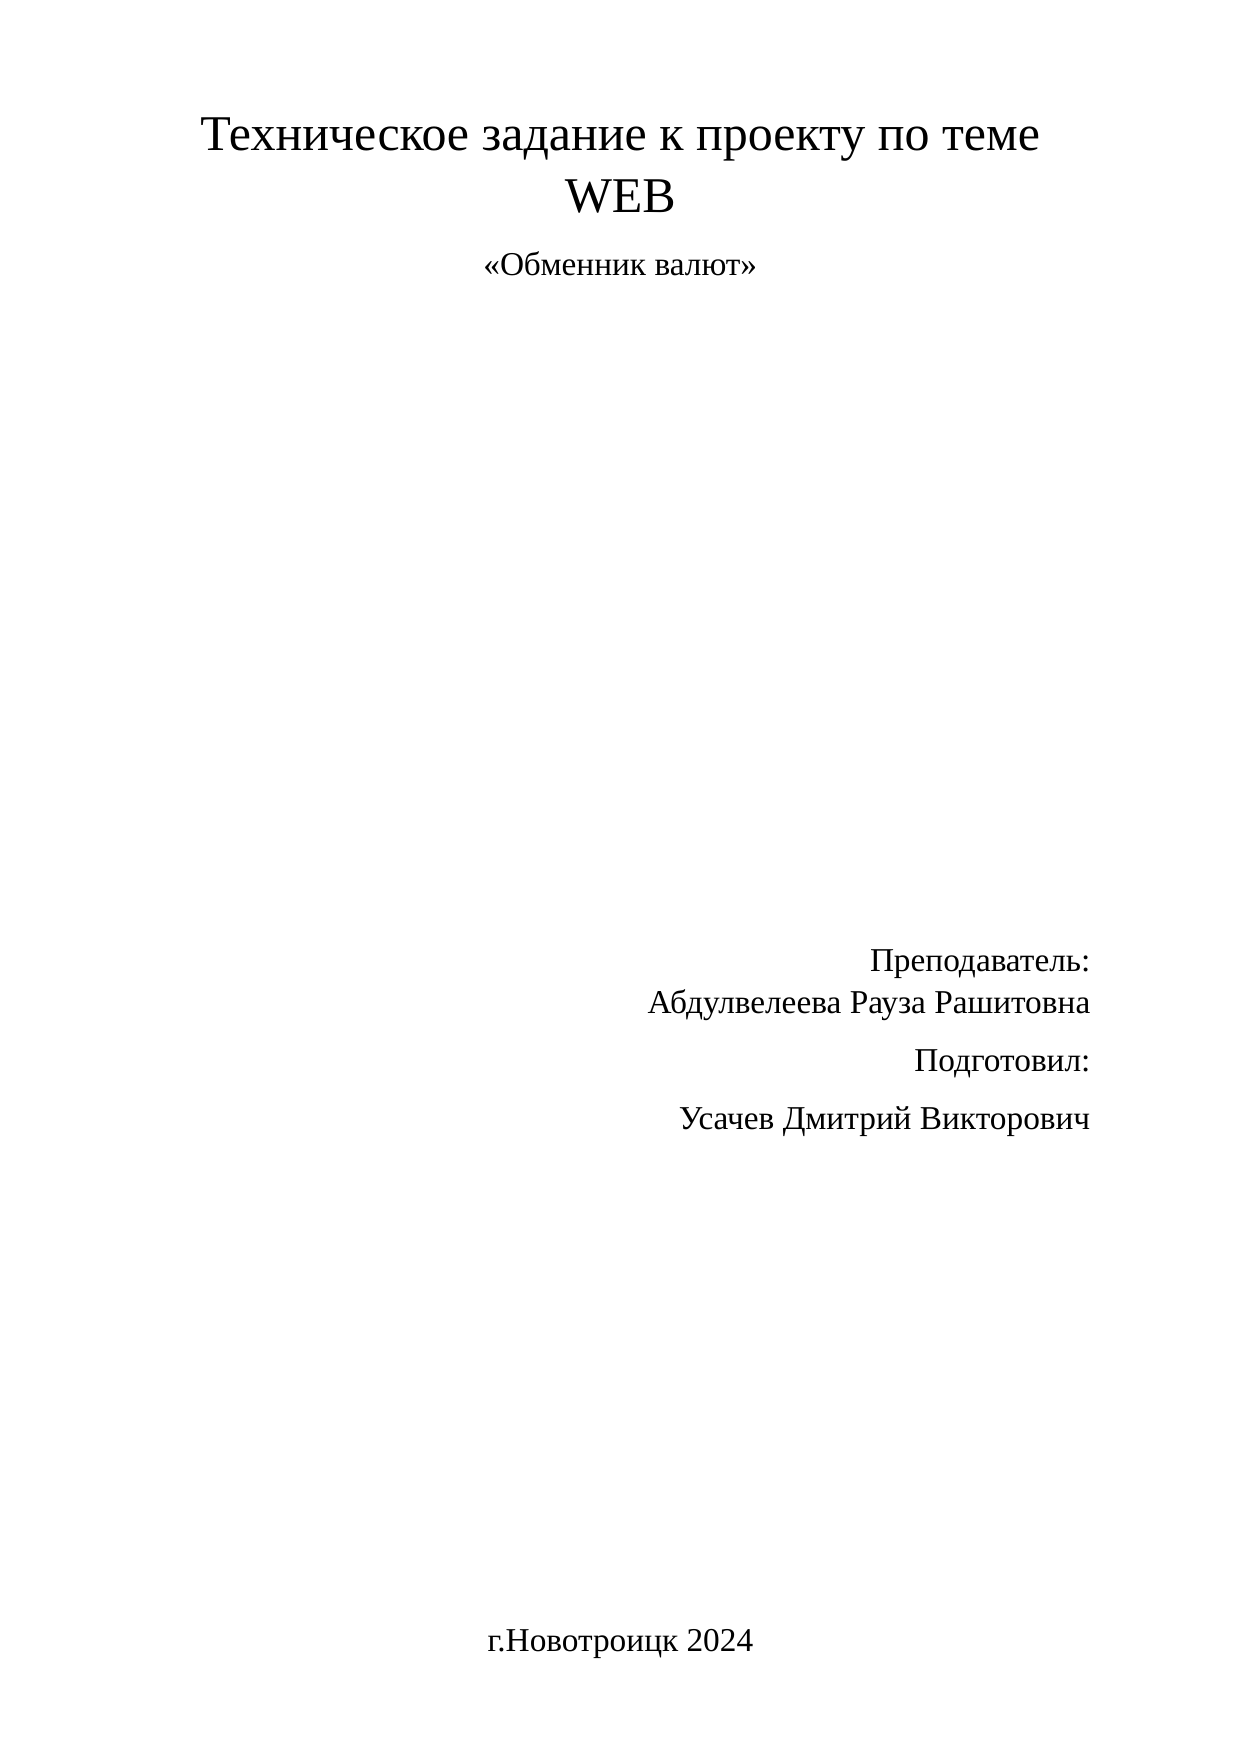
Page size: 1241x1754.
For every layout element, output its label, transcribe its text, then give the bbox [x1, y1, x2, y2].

text «Обменник валют» [150, 244, 1090, 283]
text Преподаватель: Абдулвелеева Рауза Рашитовна [150, 941, 1090, 1020]
text г.Новотроицк 2024 [150, 1620, 1090, 1658]
text Подготовил: [150, 1040, 1090, 1078]
text Техническое задание к проекту по теме WEB [150, 103, 1090, 223]
text Усачев Дмитрий Викторович [150, 1098, 1090, 1136]
